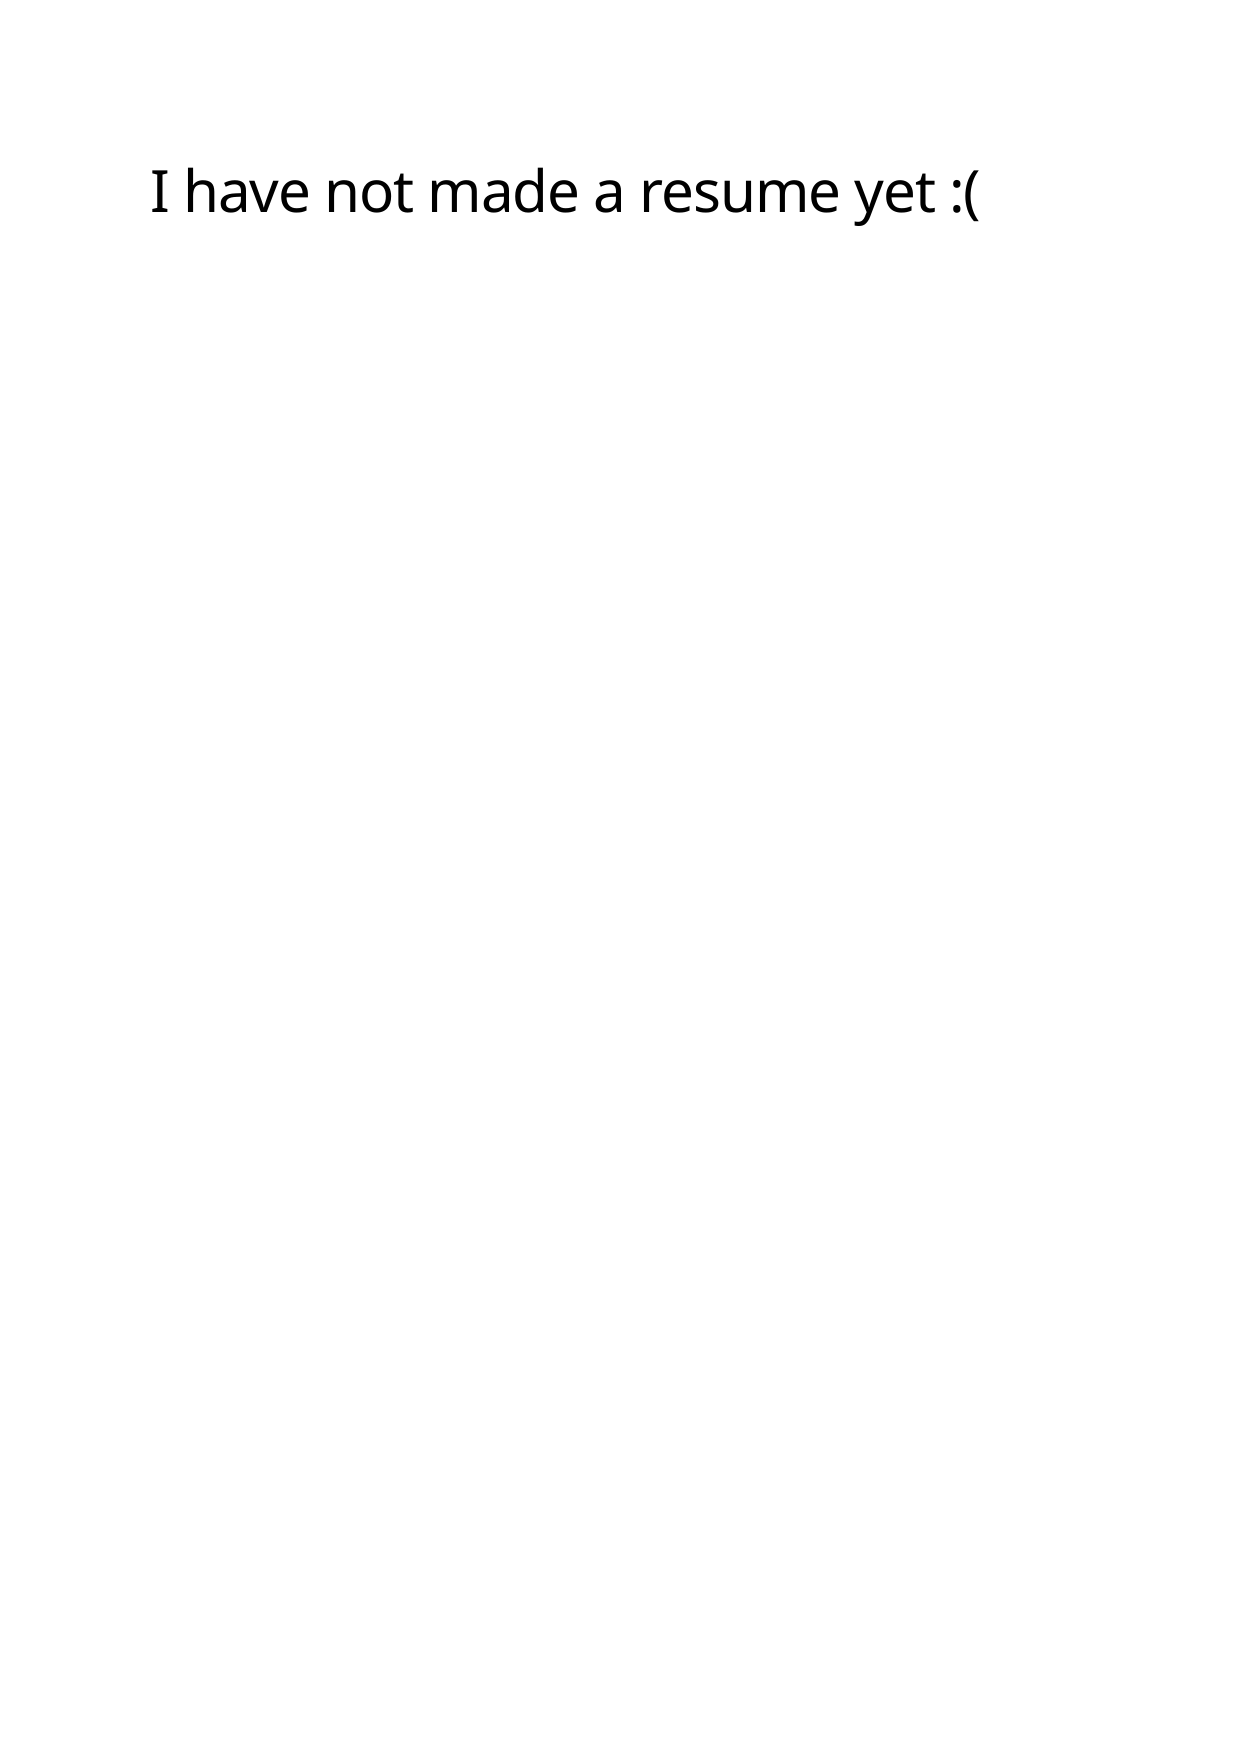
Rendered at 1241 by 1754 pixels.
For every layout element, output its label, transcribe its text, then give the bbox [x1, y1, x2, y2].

title I have not made a resume yet :( [150, 150, 1090, 229]
